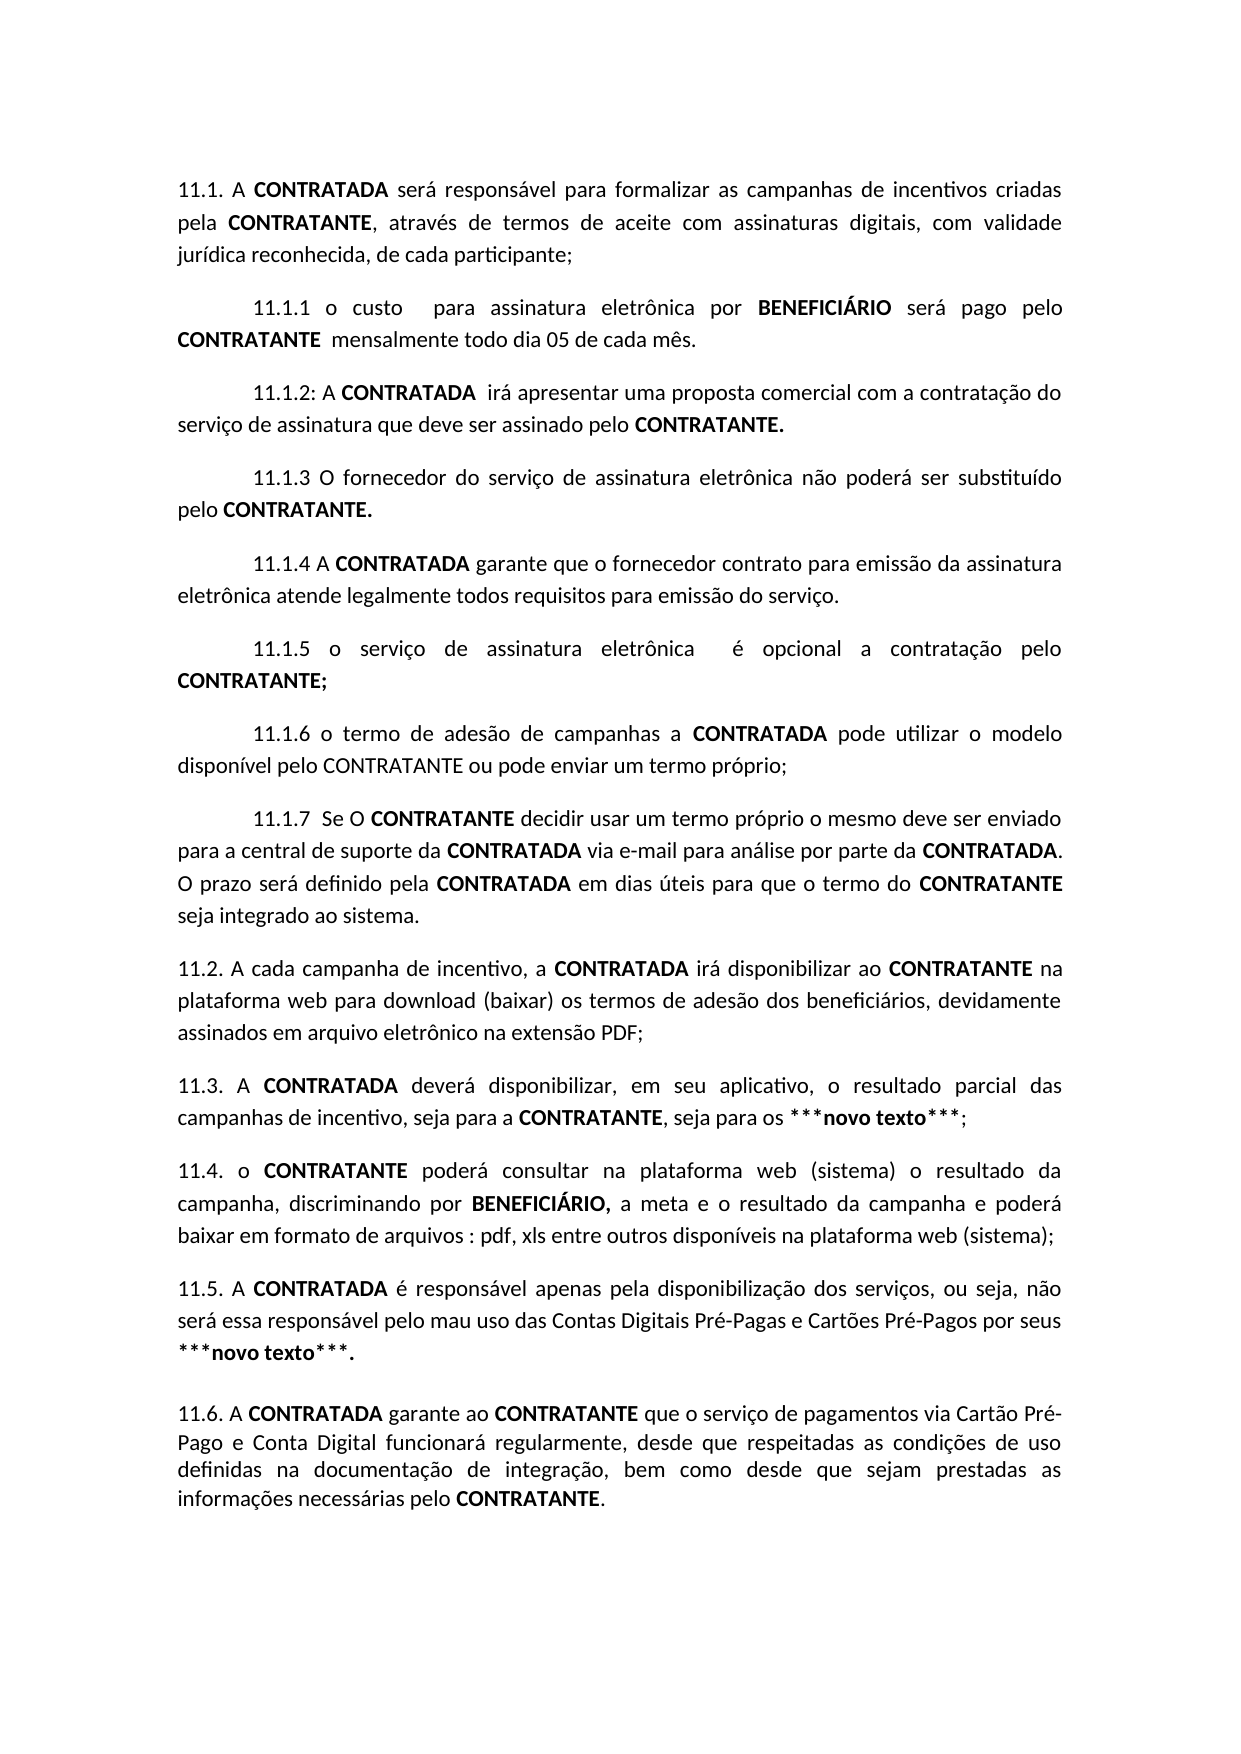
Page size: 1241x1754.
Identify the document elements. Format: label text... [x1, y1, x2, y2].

text 11.1.4 A CONTRATADA garante que o fornecedor contrato para emissão da assinatura eletrônica atende legalmente todos requisitos para emissão do serviço. [177, 549, 1063, 609]
text 11.1. A CONTRATADA será responsável para formalizar as campanhas de incentivos criadas pela CONTRATANTE, através de termos de aceite com assinaturas digitais, com validade jurídica reconhecida, de cada participante; [177, 176, 1063, 268]
text 11.1.1 o custo para assinatura eletrônica por BENEFICIÁRIO será pago pelo CONTRATANTE mensalmente todo dia 05 de cada mês. [177, 293, 1063, 353]
text 11.2. A cada campanha de incentivo, a CONTRATADA irá disponibilizar ao CONTRATANTE na plataforma web para download (baixar) os termos de adesão dos beneficiários, devidamente assinados em arquivo eletrônico na extensão PDF; [177, 954, 1063, 1046]
text 11.3. A CONTRATADA deverá disponibilizar, em seu aplicativo, o resultado parcial das campanhas de incentivo, seja para a CONTRATANTE, seja para os ***novo texto***; [177, 1071, 1063, 1131]
text 11.1.3 O fornecedor do serviço de assinatura eletrônica não poderá ser substituído pelo CONTRATANTE. [177, 463, 1063, 524]
text 11.5. A CONTRATADA é responsável apenas pela disponibilização dos serviços, ou seja, não será essa responsável pelo mau uso das Contas Digitais Pré-Pagas e Cartões Pré-Pagos por seus ***novo texto***. [177, 1274, 1063, 1366]
text 11.1.5 o serviço de assinatura eletrônica é opcional a contratação pelo CONTRATANTE; [177, 634, 1063, 694]
text 11.1.2: A CONTRATADA irá apresentar uma proposta comercial com a contratação do serviço de assinatura que deve ser assinado pelo CONTRATANTE. [177, 378, 1063, 438]
text 11.6. A CONTRATADA garante ao CONTRATANTE que o serviço de pagamentos via Cartão Pré-Pago e Conta Digital funcionará regularmente, desde que respeitadas as condições de uso definidas na documentação de integração, bem como desde que sejam prestadas as informações necessárias pelo CONTRATANTE. [177, 1399, 1063, 1512]
text 11.4. o CONTRATANTE poderá consultar na plataforma web (sistema) o resultado da campanha, discriminando por BENEFICIÁRIO, a meta e o resultado da campanha e poderá baixar em formato de arquivos : pdf, xls entre outros disponíveis na plataforma web (sistema); [177, 1156, 1063, 1249]
text 11.1.7 Se O CONTRATANTE decidir usar um termo próprio o mesmo deve ser enviado para a central de suporte da CONTRATADA via e-mail para análise por parte da CONTRATADA. O prazo será definido pela CONTRATADA em dias úteis para que o termo do CONTRATANTE seja integrado ao sistema. [177, 804, 1063, 929]
text 11.1.6 o termo de adesão de campanhas a CONTRATADA pode utilizar o modelo disponível pelo CONTRATANTE ou pode enviar um termo próprio; [177, 719, 1063, 779]
